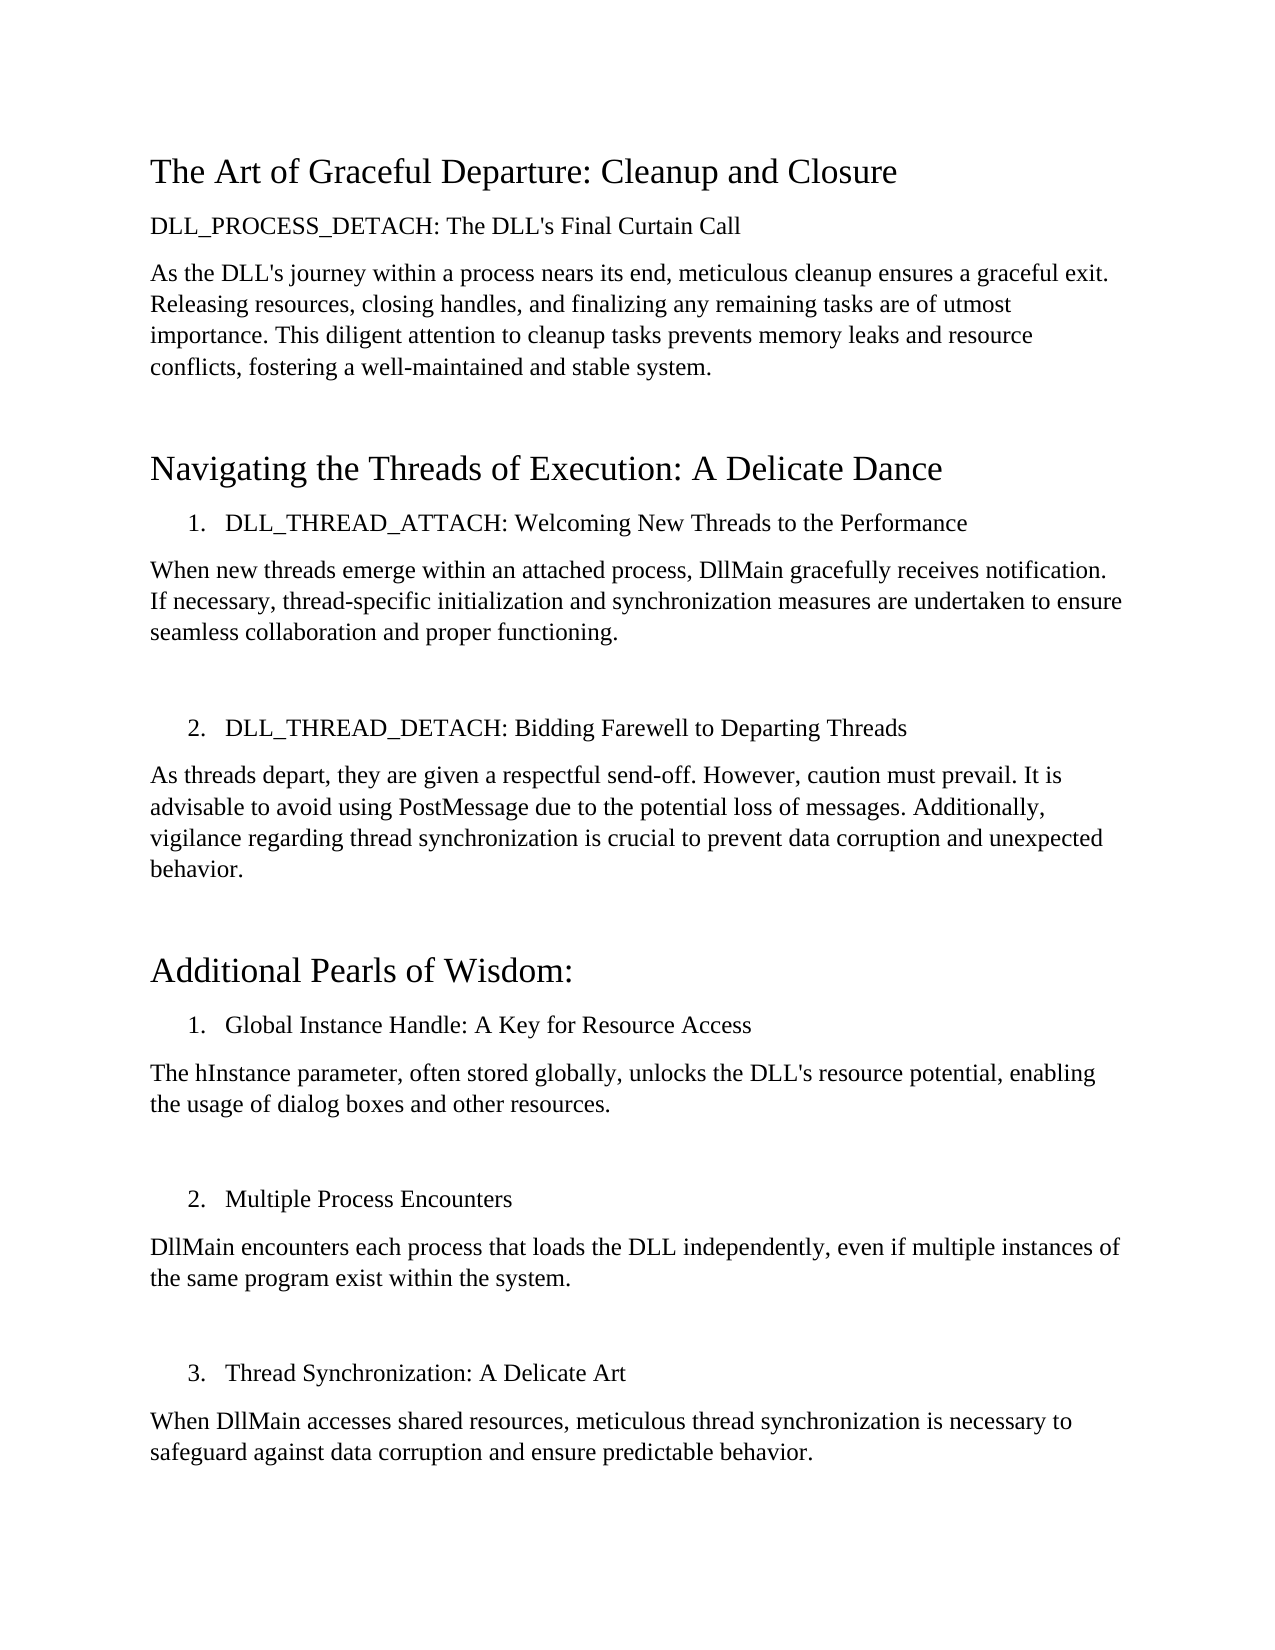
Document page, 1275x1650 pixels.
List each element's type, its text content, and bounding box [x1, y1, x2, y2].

list DLL_THREAD_DETACH: Bidding Farewell to Departing Threads [187, 713, 1125, 742]
text Additional Pearls of Wisdom: [150, 949, 1125, 990]
list DLL_THREAD_ATTACH: Welcoming New Threads to the Performance [187, 508, 1125, 536]
text The Art of Graceful Departure: Cleanup and Closure [150, 150, 1125, 191]
text When new threads emerge within an attached process, DllMain gracefully receives notification. If necessary, thread-specific initialization and synchronization measures are undertaken to ensure seamless collaboration and proper functioning. [150, 555, 1125, 646]
list Thread Synchronization: A Delicate Art [187, 1358, 1125, 1387]
text As the DLL's journey within a process nears its end, meticulous cleanup ensures a graceful exit. Releasing resources, closing handles, and finalizing any remaining tasks are of utmost importance. This diligent attention to cleanup tasks prevents memory leaks and resource conflicts, fostering a well-maintained and stable system. [150, 258, 1125, 380]
text When DllMain accesses shared resources, meticulous thread synchronization is necessary to safeguard against data corruption and ensure predictable behavior. [150, 1406, 1125, 1466]
list Multiple Process Encounters [187, 1184, 1125, 1213]
text DllMain encounters each process that loads the DLL independently, even if multiple instances of the same program exist within the system. [150, 1232, 1125, 1292]
list Global Instance Handle: A Key for Resource Access [187, 1010, 1125, 1039]
text As threads depart, they are given a respectful send-off. However, caution must prevail. It is advisable to avoid using PostMessage due to the potential loss of messages. Additionally, vigilance regarding thread synchronization is crucial to prevent data corruption and unexpected behavior. [150, 761, 1125, 882]
text Navigating the Threads of Execution: A Delicate Dance [150, 447, 1125, 488]
text DLL_PROCESS_DETACH: The DLL's Final Curtain Call [150, 211, 1125, 239]
text The hInstance parameter, often stored globally, unlocks the DLL's resource potential, enabling the usage of dialog boxes and other resources. [150, 1058, 1125, 1117]
